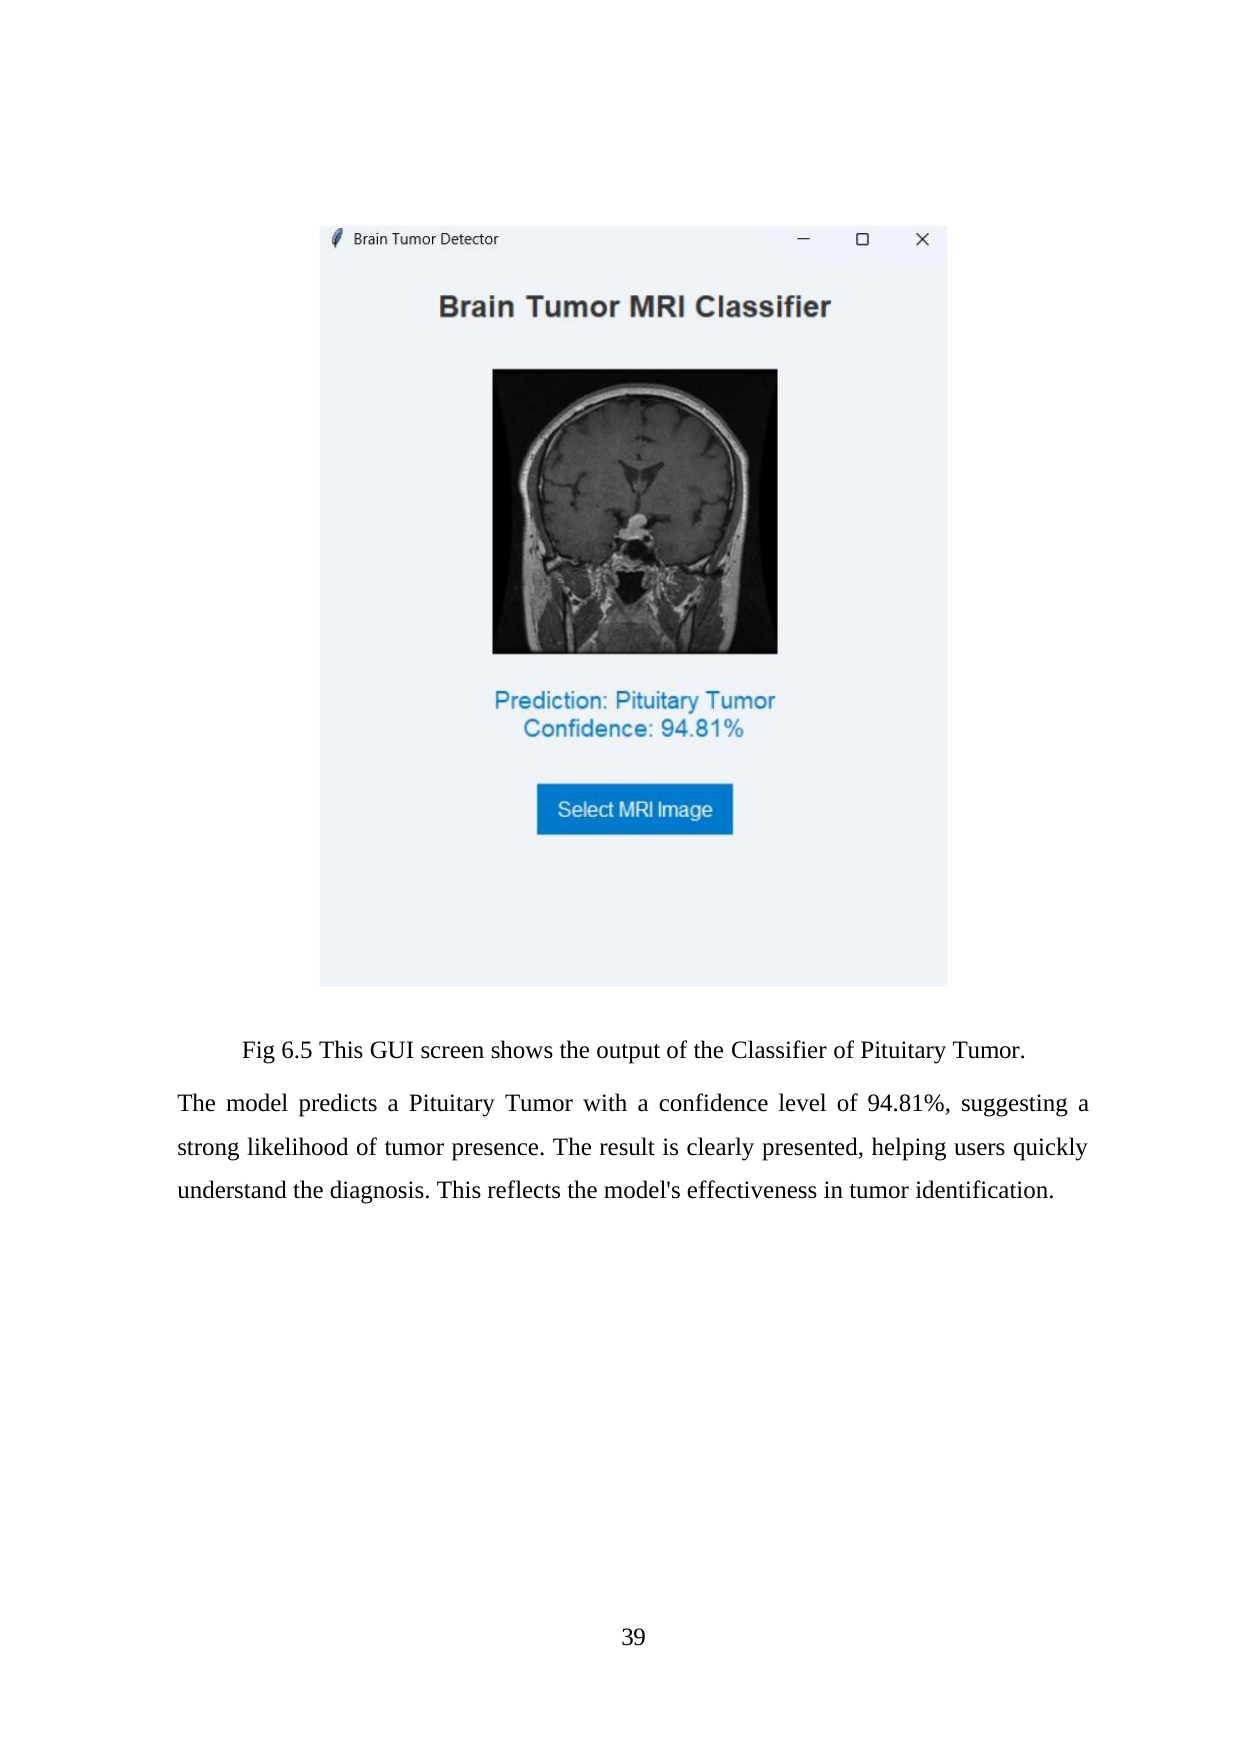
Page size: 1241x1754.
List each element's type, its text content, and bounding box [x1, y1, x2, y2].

text The model predicts a Pituitary Tumor with a confidence level of 94.81%, suggesting a strong likelihood of tumor presence. The result is clearly presented, helping users quickly understand the diagnosis. This reflects the model's effectiveness in tumor identification. [177, 1088, 1090, 1203]
text Fig 6.5 This GUI screen shows the output of the Classifier of Pituitary Tumor. [242, 1035, 1137, 1064]
picture [319, 226, 948, 987]
